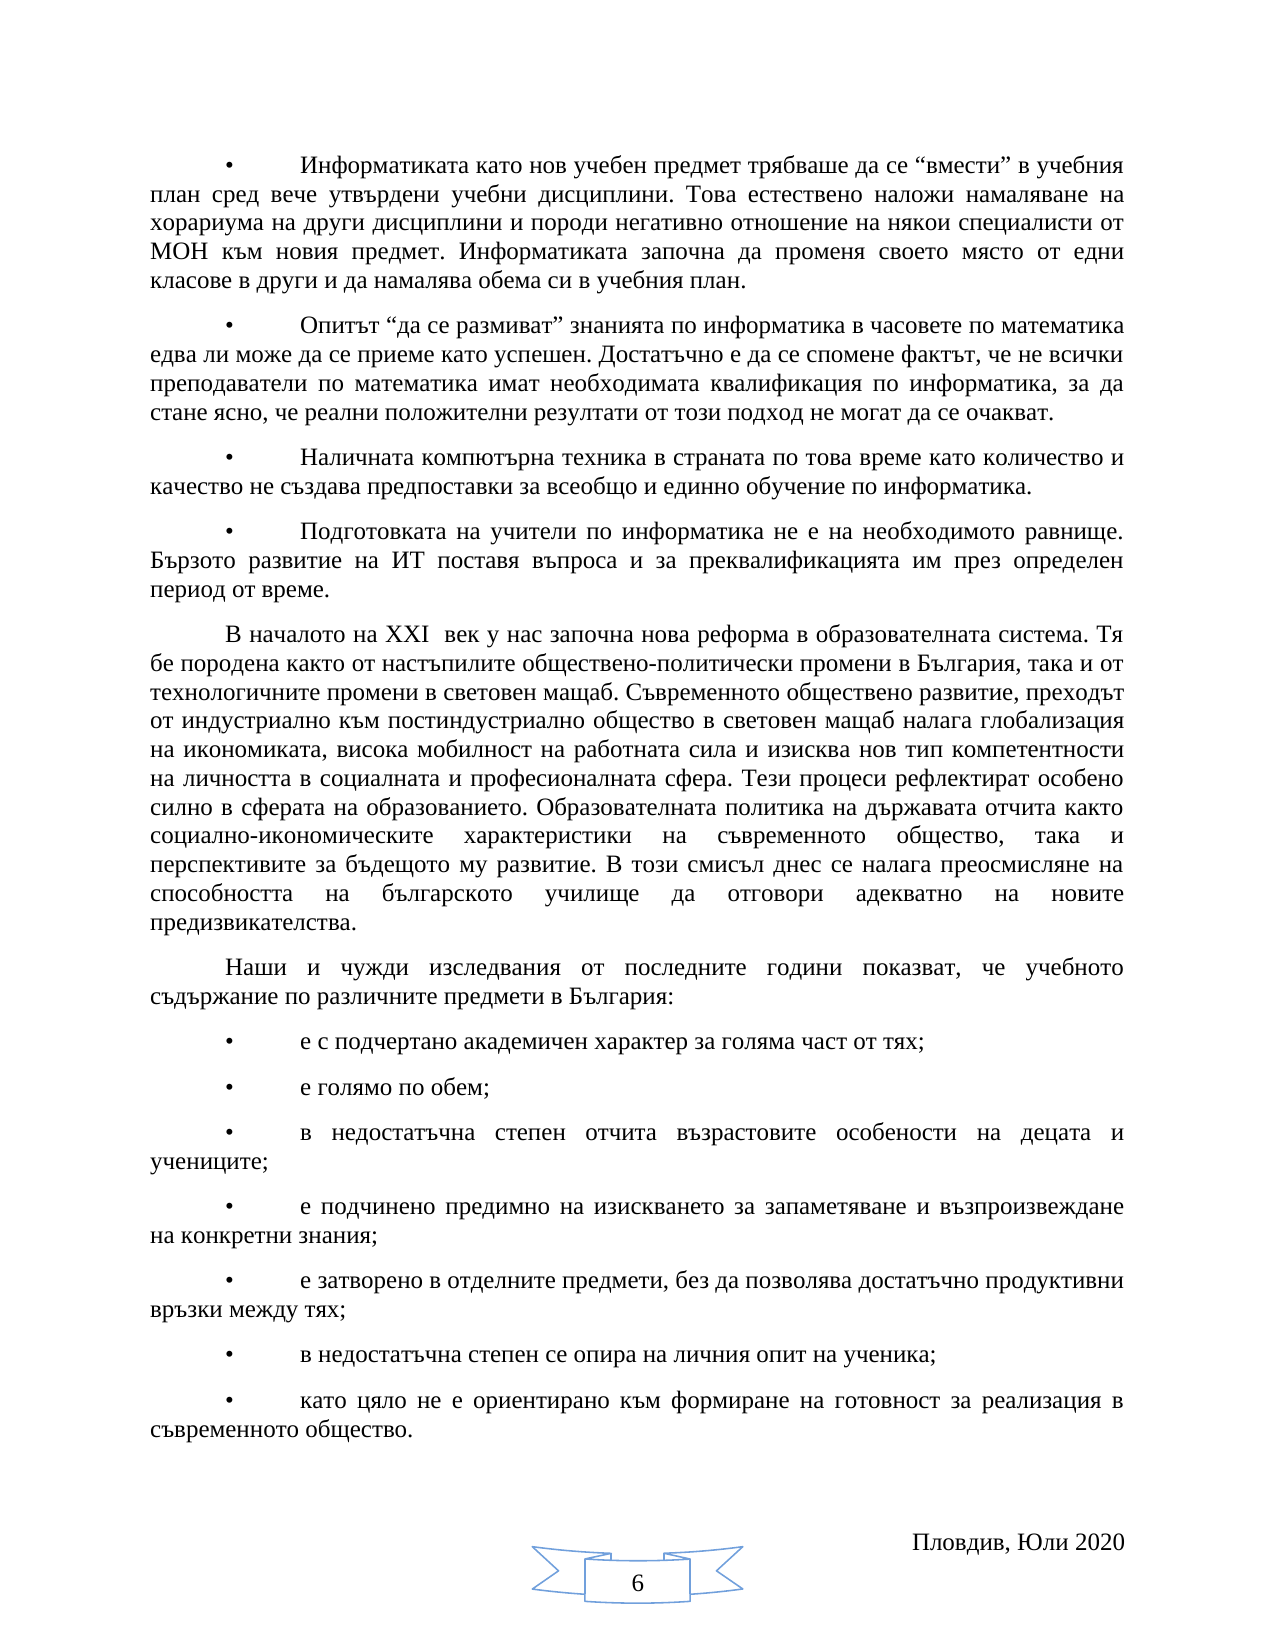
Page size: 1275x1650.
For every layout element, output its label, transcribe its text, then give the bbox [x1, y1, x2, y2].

text • е с подчертано академичен характер за голяма част от тях; [150, 1026, 1125, 1055]
text • Опитът “да се размиват” знанията по информатика в часовете по математика едва ли може да се приеме като успешен. Достатъчно е да се спомене фактът, че не всички преподаватели по математика имат необходимата квалификация по информатика, за да стане ясно, че реални положителни резултати от този подход не могат да се очакват. [150, 310, 1125, 425]
text • е затворено в отделните предмети, без да позволява достатъчно продуктивни връзки между тях; [150, 1265, 1125, 1323]
text В началото на ХХI век у нас започна нова реформа в образователната система. Тя бе породена както от настъпилите обществено-политически промени в България, така и от технологичните промени в световен мащаб. Съвременното обществено развитие, преходът от индустриално към постиндустриално общество в световен мащаб налага глобализация на икономиката, висока мобилност на работната сила и изисква нов тип компетентности на личността в социалната и професионалната сфера. Тези процеси рефлектират особено силно в сферата на образованието. Образователната политика на държавата отчита както социално-икономическите характеристики на съвременното общество, така и перспективите за бъдещото му развитие. В този смисъл днес се налага преосмисляне на способността на българското училище да отговори адекватно на новите предизвикателства. [150, 619, 1125, 935]
text Наши и чужди изследвания от последните години показват, че учебното съдържание по различните предмети в България: [150, 952, 1125, 1009]
text • като цяло не е ориентирано към формиране на готовност за реализация в съвременното общество. [150, 1385, 1125, 1442]
text • в недостатъчна степен се опира на личния опит на ученика; [150, 1339, 1125, 1368]
text • Подготовката на учители по информатика не е на необходимото равнище. Бързото развитие на ИТ поставя въпроса и за преквалификацията им през определен период от време. [150, 516, 1125, 602]
text • в недостатъчна степен отчита възрастовите особености на децата и учениците; [150, 1117, 1125, 1174]
text • Информатиката като нов учебен предмет трябваше да се “вмести” в учебния план сред вече утвърдени учебни дисциплини. Това естествено наложи намаляване на хорариума на други дисциплини и породи негативно отношение на някои специалисти от МОН към новия предмет. Информатиката започна да променя своето място от едни класове в други и да намалява обема си в учебния план. [150, 150, 1125, 294]
text • Наличната компютърна техника в страната по това време като количество и качество не създава предпоставки за всеобщо и единно обучение по информатика. [150, 442, 1125, 499]
text • е голямо по обем; [150, 1072, 1125, 1100]
text • е подчинено предимно на изискването за запаметяване и възпроизвеждане на конкретни знания; [150, 1191, 1125, 1249]
